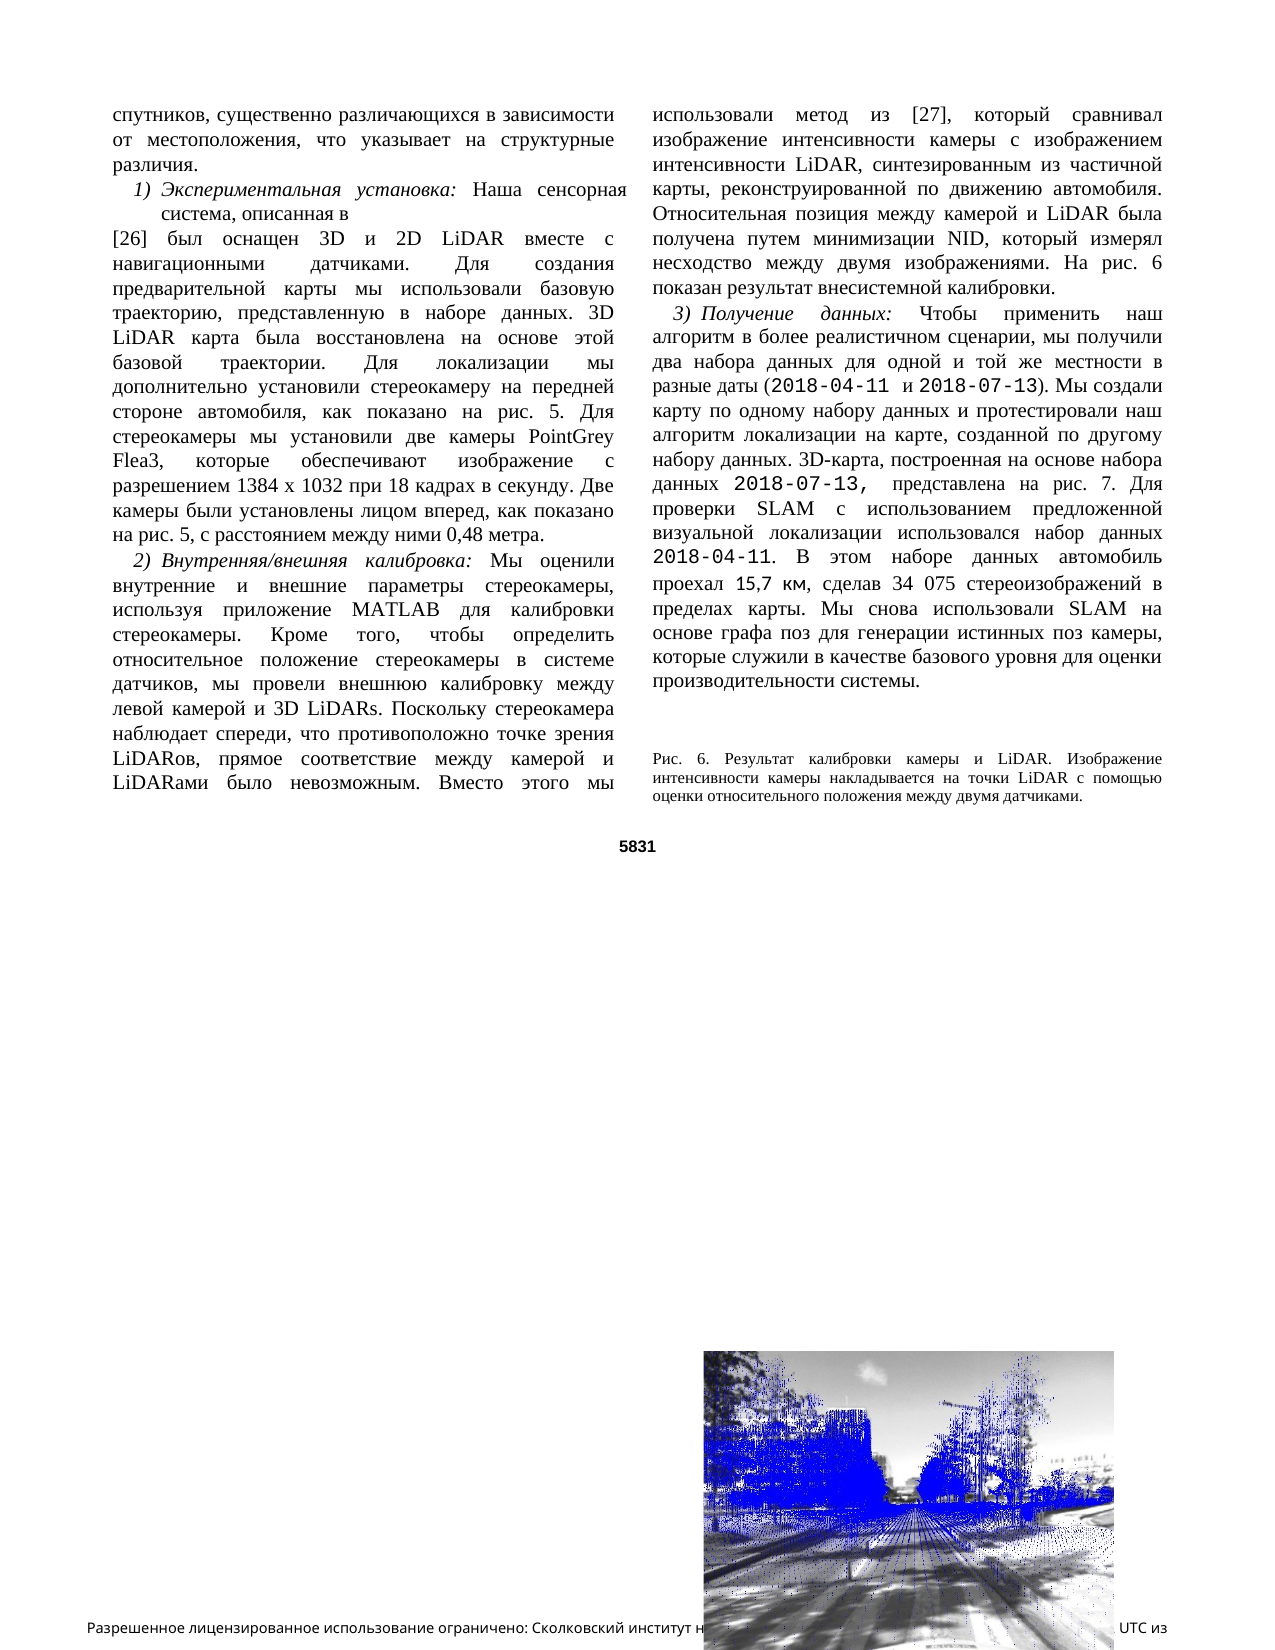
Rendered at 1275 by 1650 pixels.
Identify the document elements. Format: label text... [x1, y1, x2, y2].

list Внутренняя/внешняя калибровка: Мы оценили внутренние и внешние параметры стереокамеры, используя приложение MATLAB для калибровки стереокамеры. Кроме того, чтобы определить относительное положение стереокамеры в системе датчиков, мы провели внешнюю калибровку между левой камерой и 3D LiDARs. Поскольку стереокамера наблюдает спереди, что противоположно точке зрения LiDARов, прямое соответствие между камерой и LiDARами было невозможным. Вместо этого мы использовали метод из [27], который сравнивал изображение интенсивности камеры с изображением интенсивности LiDAR, синтезированным из частичной карты, реконструированной по движению автомобиля. Относительная позиция между камерой и LiDAR была получена путем минимизации NID, который измерял несходство между двумя изображениями. На рис. 6 показан результат внесистемной калибровки. [652, 102, 1163, 299]
text [26] был оснащен 3D и 2D LiDAR вместе с навигационными датчиками. Для создания предварительной карты мы использовали базовую траекторию, представленную в наборе данных. 3D LiDAR карта была восстановлена на основе этой базовой траектории. Для локализации мы дополнительно установили стереокамеру на передней стороне автомобиля, как показано на рис. 5. Для стереокамеры мы установили две камеры PointGrey Flea3, которые обеспечивают изображение с разрешением 1384 x 1032 при 18 кадрах в секунду. Две камеры были установлены лицом вперед, как показано на рис. 5, с расстоянием между ними 0,48 метра. [112, 226, 614, 546]
text 5831 [176, 837, 1099, 856]
text спутников, существенно различающихся в зависимости от местоположения, что указывает на структурные различия. [112, 102, 614, 176]
text Рис. 6. Результат калибровки камеры и LiDAR. Изображение интенсивности камеры накладывается на точки LiDAR с помощью оценки относительного положения между двумя датчиками. [652, 750, 1163, 805]
list Внутренняя/внешняя калибровка: Мы оценили внутренние и внешние параметры стереокамеры, используя приложение MATLAB для калибровки стереокамеры. Кроме того, чтобы определить относительное положение стереокамеры в системе датчиков, мы провели внешнюю калибровку между левой камерой и 3D LiDARs. Поскольку стереокамера наблюдает спереди, что противоположно точке зрения LiDARов, прямое соответствие между камерой и LiDARами было невозможным. Вместо этого мы использовали метод из [27], который сравнивал изображение интенсивности камеры с изображением интенсивности LiDAR, синтезированным из частичной карты, реконструированной по движению автомобиля. Относительная позиция между камерой и LiDAR была получена путем минимизации NID, который измерял несходство между двумя изображениями. На рис. 6 показан результат внесистемной калибровки. [112, 548, 614, 794]
list Экспериментальная установка: Наша сенсорная система, описанная в [133, 177, 627, 225]
picture [703, 1351, 1114, 1650]
list Получение данных: Чтобы применить наш алгоритм в более реалистичном сценарии, мы получили два набора данных для одной и той же местности в разные даты (2018-04-11 и 2018-07-13). Мы создали карту по одному набору данных и протестировали наш алгоритм локализации на карте, созданной по другому набору данных. 3D-карта, построенная на основе набора данных 2018-07-13, представлена на рис. 7. Для проверки SLAM с использованием предложенной визуальной локализации использовался набор данных 2018-04-11. В этом наборе данных автомобиль проехал 15,7 км, сделав 34 075 стереоизображений в пределах карты. Мы снова использовали SLAM на основе графа поз для генерации истинных поз камеры, которые служили в качестве базового уровня для оценки производительности системы. [652, 300, 1163, 692]
